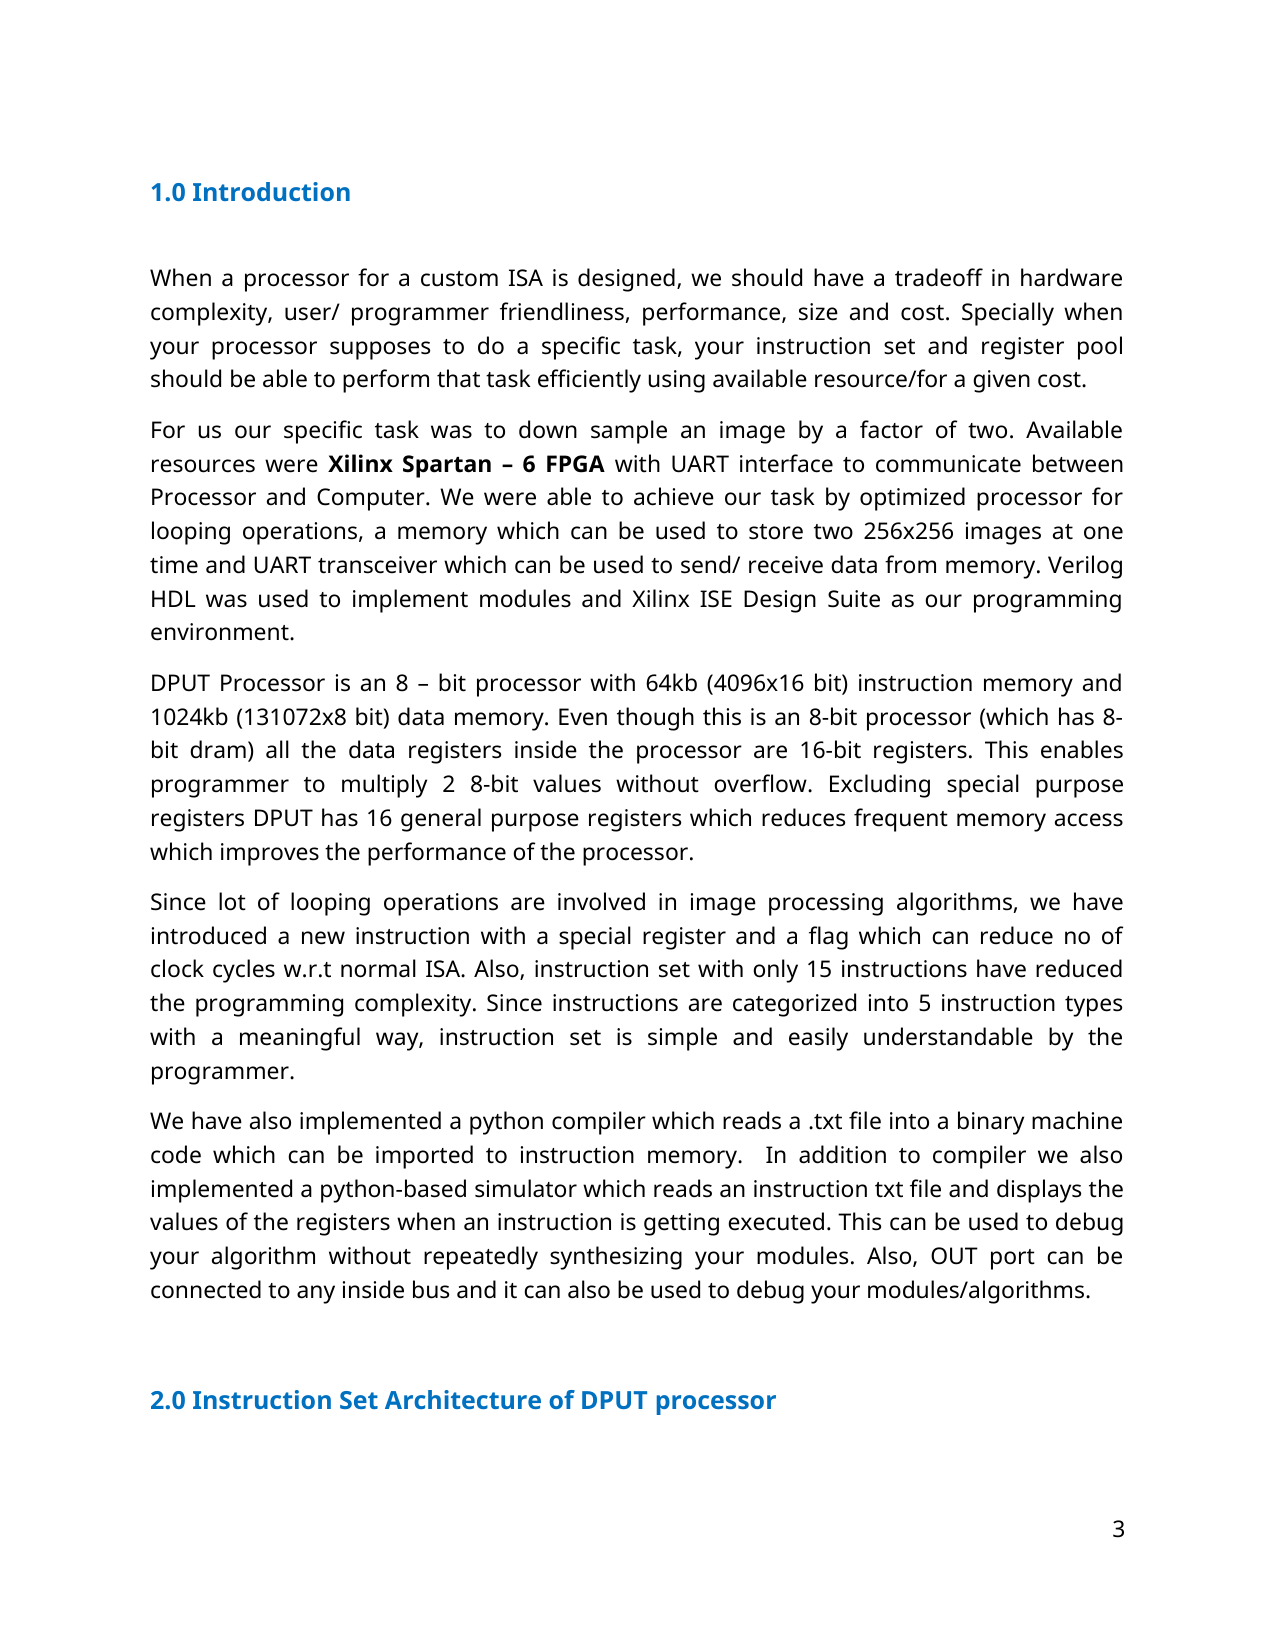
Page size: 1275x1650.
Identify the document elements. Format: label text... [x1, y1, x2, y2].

subtitle 2.0 Instruction Set Architecture of DPUT processor [150, 1383, 1125, 1417]
text When a processor for a custom ISA is designed, we should have a tradeoff in hardware complexity, user/ programmer friendliness, performance, size and cost. Specially when your processor supposes to do a specific task, your instruction set and register pool should be able to perform that task efficiently using available resource/for a given cost. [150, 262, 1125, 395]
subtitle 1.0 Introduction [150, 175, 1125, 209]
text Since lot of looping operations are involved in image processing algorithms, we have introduced a new instruction with a special register and a flag which can reduce no of clock cycles w.r.t normal ISA. Also, instruction set with only 15 instructions have reduced the programming complexity. Since instructions are categorized into 5 instruction types with a meaningful way, instruction set is simple and easily understandable by the programmer. [150, 886, 1125, 1086]
text For us our specific task was to down sample an image by a factor of two. Available resources were Xilinx Spartan – 6 FPGA with UART interface to communicate between Processor and Computer. We were able to achieve our task by optimized processor for looping operations, a memory which can be used to store two 256x256 images at one time and UART transceiver which can be used to send/ receive data from memory. Verilog HDL was used to implement modules and Xilinx ISE Design Suite as our programming environment. [150, 414, 1125, 648]
text We have also implemented a python compiler which reads a .txt file into a binary machine code which can be imported to instruction memory. In addition to compiler we also implemented a python-based simulator which reads an instruction txt file and displays the values of the registers when an instruction is getting executed. This can be used to debug your algorithm without repeatedly synthesizing your modules. Also, OUT port can be connected to any inside bus and it can also be used to debug your modules/algorithms. [150, 1105, 1125, 1305]
text DPUT Processor is an 8 – bit processor with 64kb (4096x16 bit) instruction memory and 1024kb (131072x8 bit) data memory. Even though this is an 8-bit processor (which has 8-bit dram) all the data registers inside the processor are 16-bit registers. This enables programmer to multiply 2 8-bit values without overflow. Excluding special purpose registers DPUT has 16 general purpose registers which reduces frequent memory access which improves the performance of the processor. [150, 667, 1125, 867]
